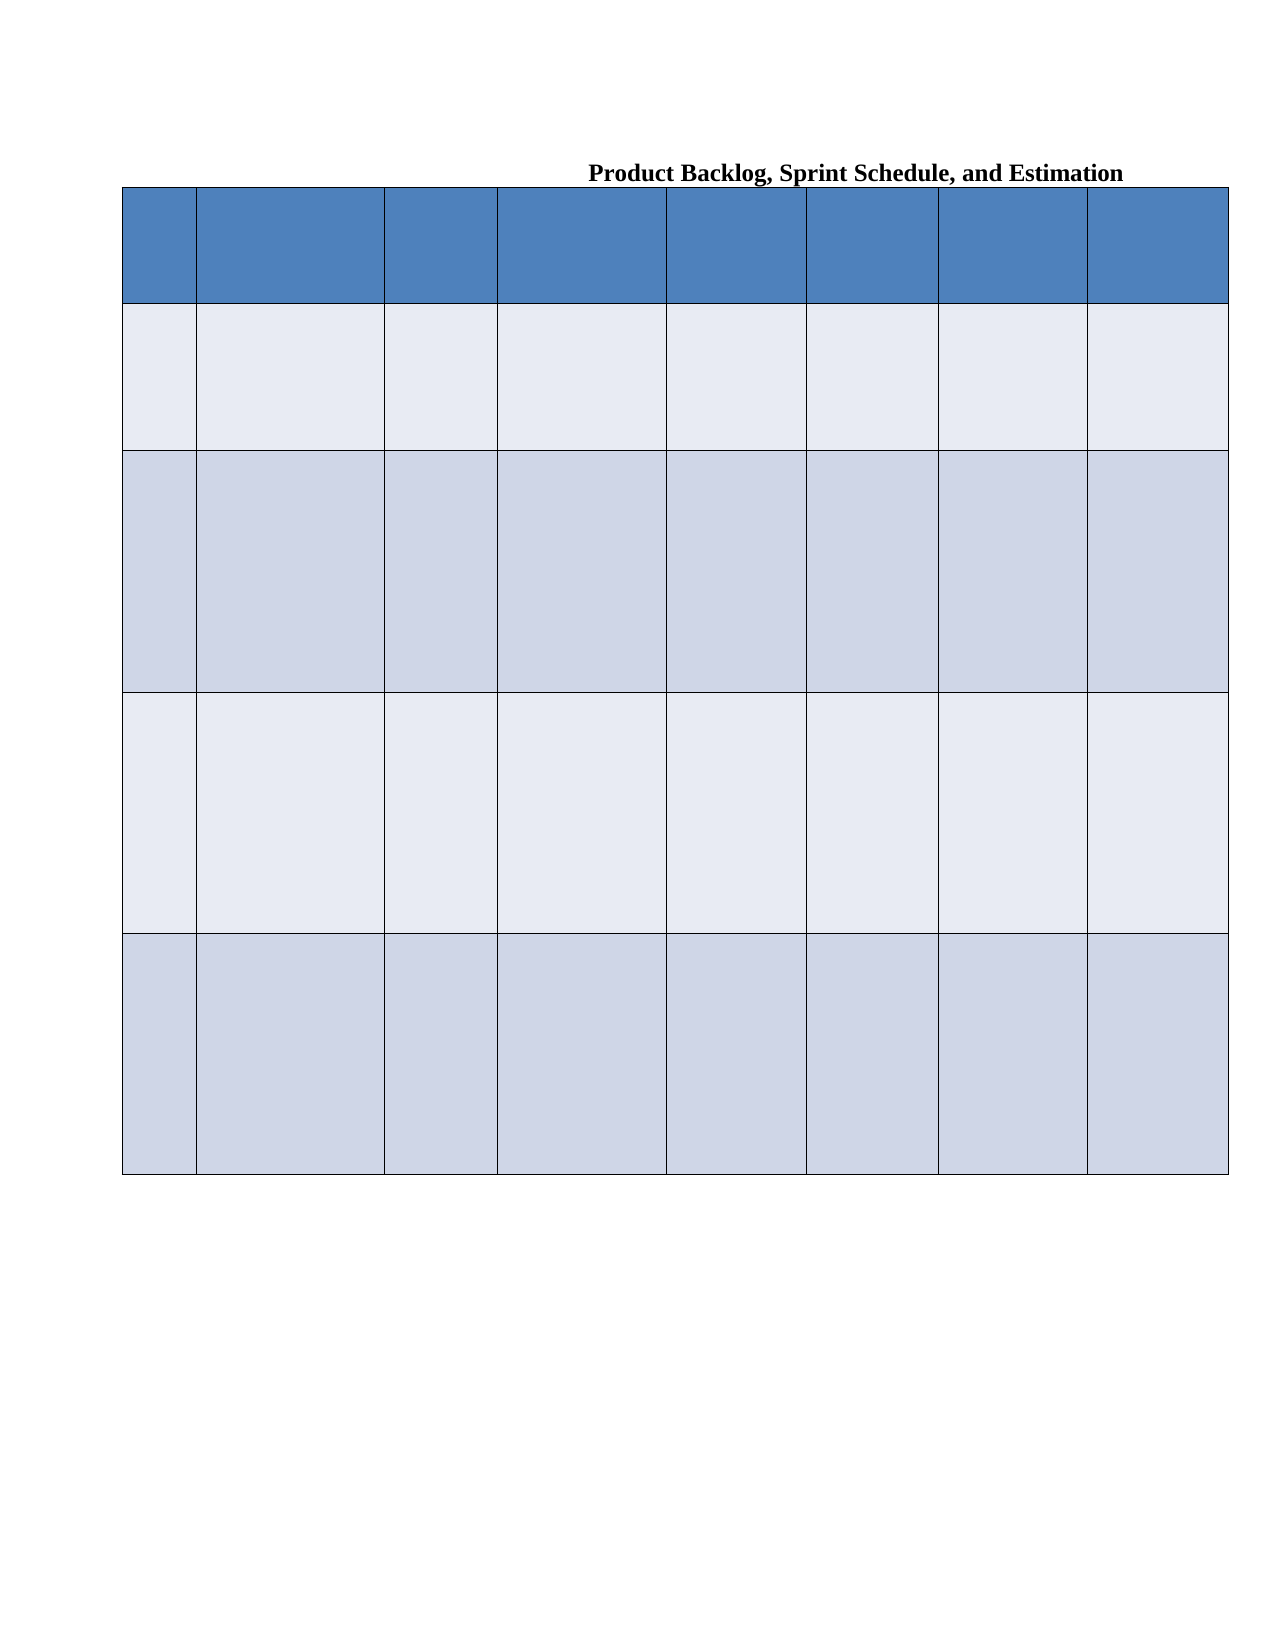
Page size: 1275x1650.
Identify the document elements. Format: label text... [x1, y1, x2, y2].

table_cell [1088, 304, 1228, 450]
table_cell [123, 304, 196, 450]
table_cell [667, 693, 806, 933]
table_cell [385, 451, 497, 692]
table_cell [939, 304, 1087, 450]
table_cell [667, 934, 806, 1174]
table_header [1088, 188, 1228, 303]
table_cell [939, 451, 1087, 692]
table_cell [498, 304, 666, 450]
table_cell [385, 304, 497, 450]
table_cell [197, 451, 384, 692]
table_cell [1088, 693, 1228, 933]
table_cell [667, 304, 806, 450]
table_cell [498, 934, 666, 1174]
table_cell [197, 934, 384, 1174]
table_cell [1088, 451, 1228, 692]
table_cell [197, 693, 384, 933]
table_cell [385, 693, 497, 933]
table_header [498, 188, 666, 303]
table_cell [498, 451, 666, 692]
table_cell [807, 934, 938, 1174]
table_cell [385, 934, 497, 1174]
table_cell [123, 451, 196, 692]
table_header [123, 188, 196, 303]
subtitle Product Backlog, Sprint Schedule, and Estimation [588, 158, 1237, 187]
table_cell [1088, 934, 1228, 1174]
table_header [807, 188, 938, 303]
table_cell [939, 693, 1087, 933]
table_header [939, 188, 1087, 303]
table_cell [807, 304, 938, 450]
table_cell [939, 934, 1087, 1174]
table_cell [197, 304, 384, 450]
table_cell [123, 693, 196, 933]
table_header [667, 188, 806, 303]
table_cell [807, 451, 938, 692]
table_header [197, 188, 384, 303]
table_cell [807, 693, 938, 933]
table_header [385, 188, 497, 303]
table_cell [123, 934, 196, 1174]
table_cell [667, 451, 806, 692]
table_cell [498, 693, 666, 933]
